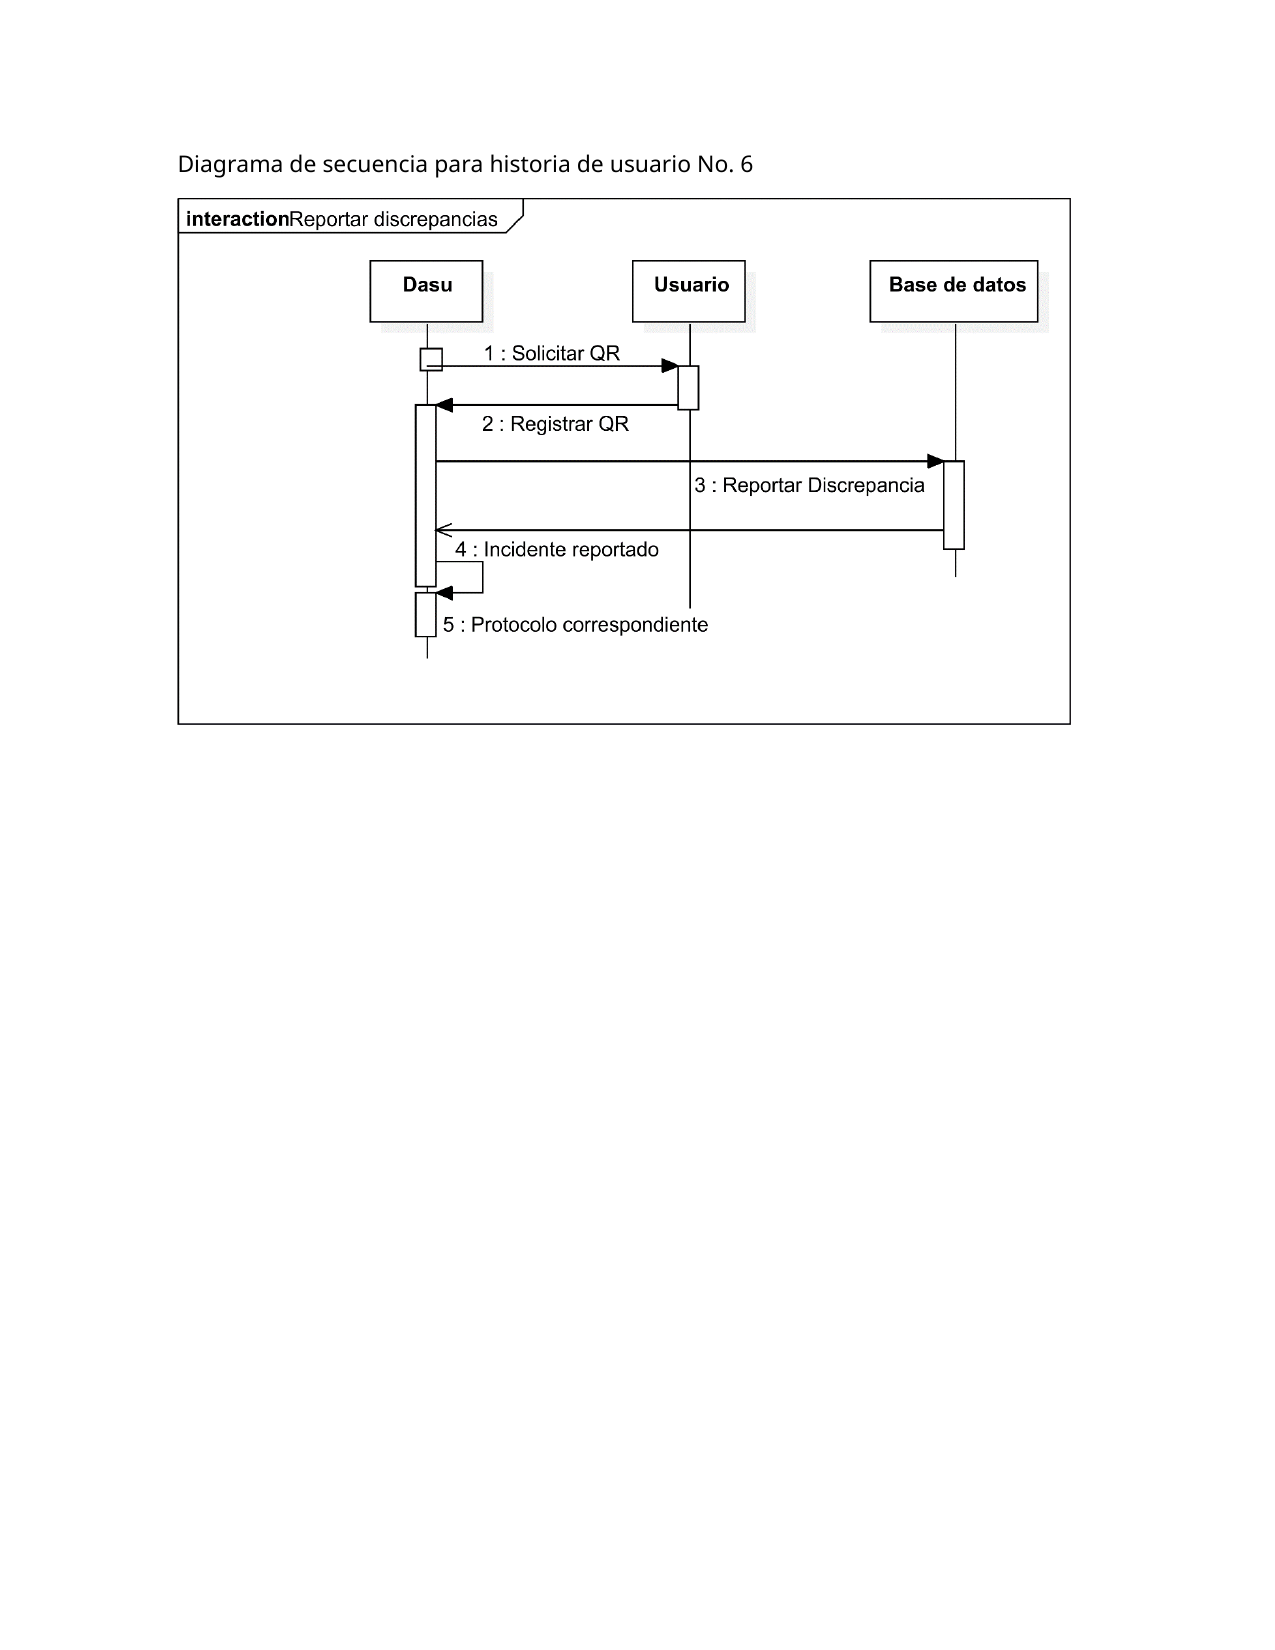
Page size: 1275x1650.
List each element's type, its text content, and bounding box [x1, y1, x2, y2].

picture [177, 198, 1071, 725]
text Diagrama de secuencia para historia de usuario No. 6 [177, 148, 1098, 179]
